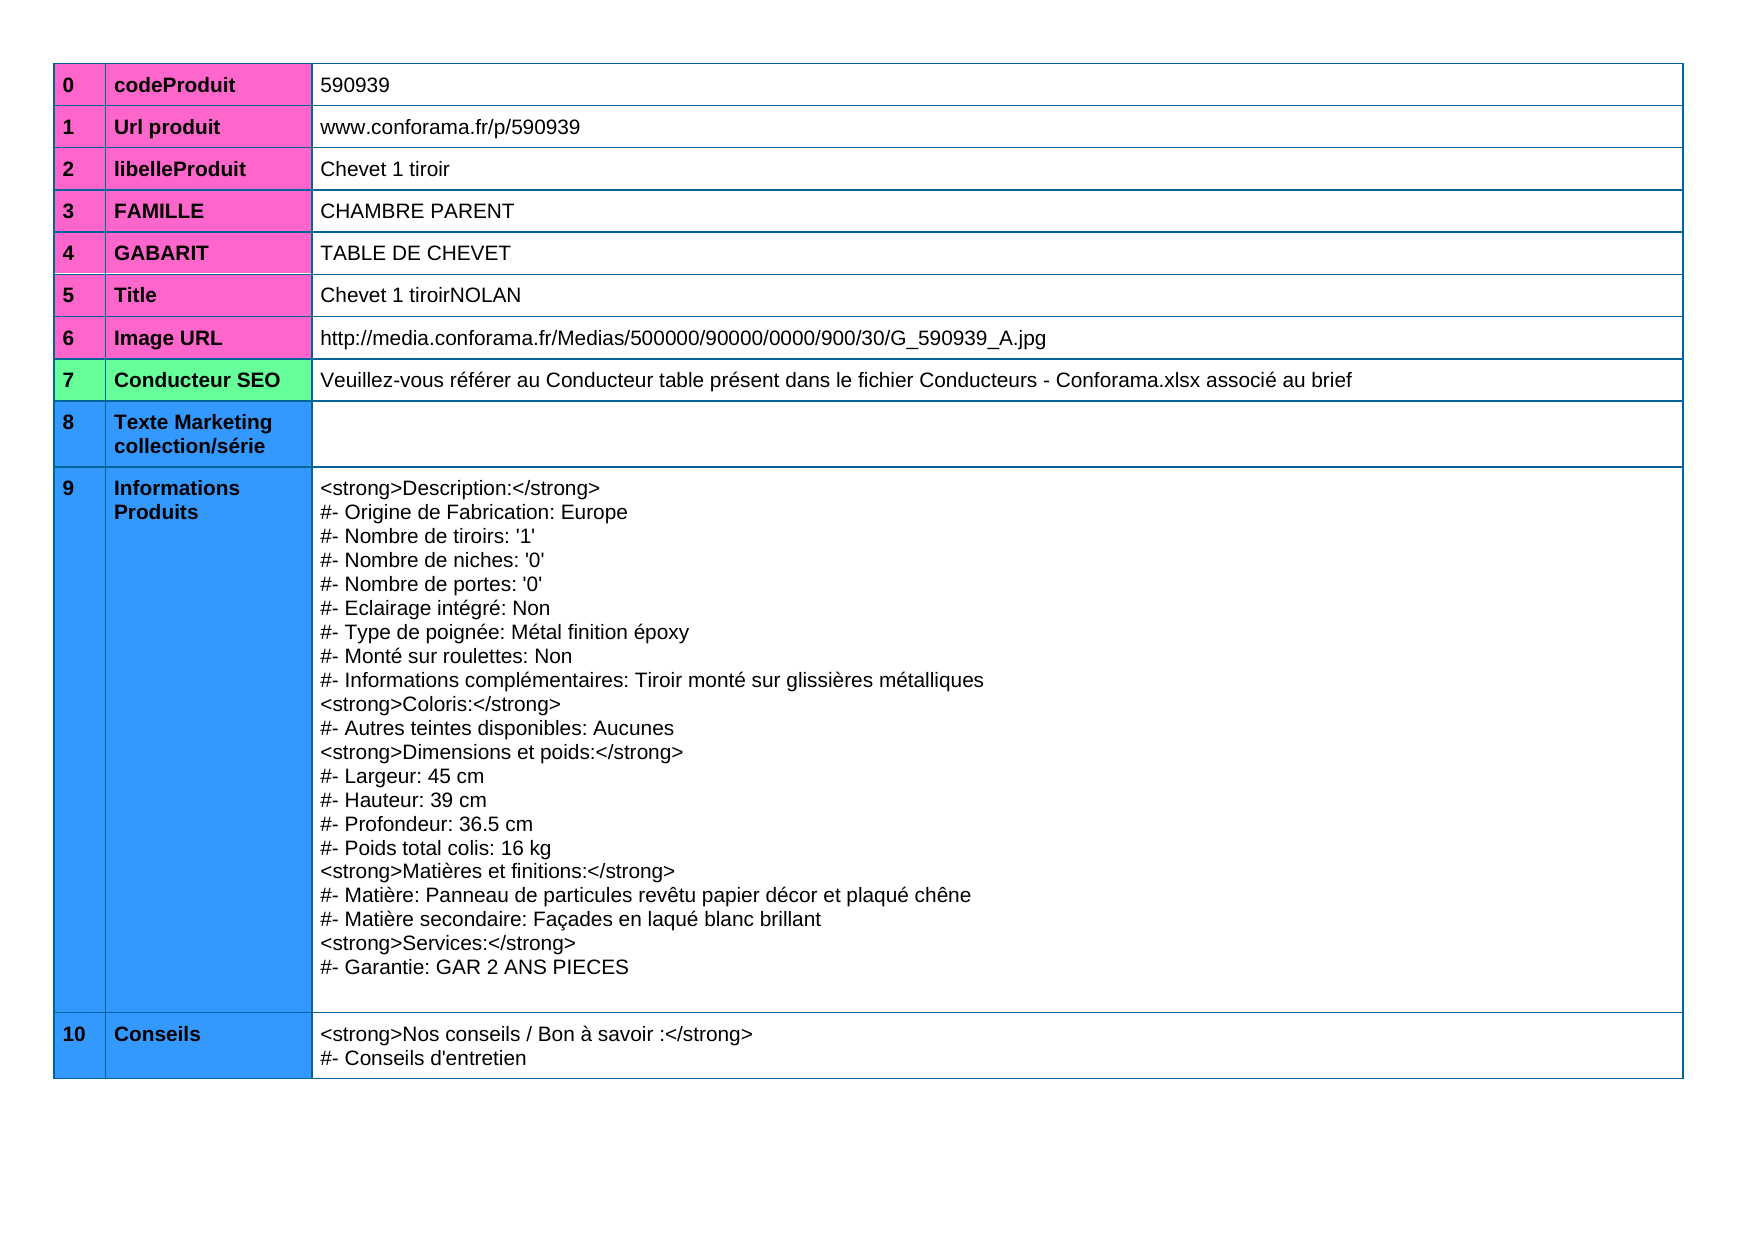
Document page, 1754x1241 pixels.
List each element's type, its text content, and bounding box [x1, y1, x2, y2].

table_cell Url produit [106, 106, 311, 147]
table_cell Image URL [106, 317, 311, 358]
table_cell Conseils [106, 1013, 311, 1078]
table_cell Chevet 1 tiroirNOLAN [313, 275, 1682, 316]
table_cell 6 [55, 317, 105, 358]
table_cell <strong>Nos conseils / Bon à savoir :</strong> #- Conseils d'entretien [313, 1013, 1682, 1078]
table_header 590939 [313, 64, 1682, 105]
table_header codeProduit [106, 64, 311, 105]
table_cell 9 [55, 468, 105, 1011]
table_cell CHAMBRE PARENT [313, 191, 1682, 231]
table_cell Conducteur SEO [106, 360, 311, 400]
table_cell Veuillez-vous référer au Conducteur table présent dans le fichier Conducteurs - Conforama.xlsx associé au brief [313, 360, 1682, 400]
table_cell Informations Produits [106, 468, 311, 1011]
table_cell www.conforama.fr/p/590939 [313, 106, 1682, 147]
table_cell [313, 402, 1682, 466]
table_cell TABLE DE CHEVET [313, 233, 1682, 273]
table_cell Title [106, 275, 311, 316]
table_cell 2 [55, 148, 105, 189]
table_cell Chevet 1 tiroir [313, 148, 1682, 189]
table_cell 10 [55, 1013, 105, 1078]
table_cell Texte Marketing collection/série [106, 402, 311, 466]
table_header 0 [55, 64, 105, 105]
table_cell 5 [55, 275, 105, 316]
table_cell 3 [55, 191, 105, 231]
table_cell <strong>Description:</strong> #- Origine de Fabrication: Europe #- Nombre de tiroirs: '1' #- Nombre de niches: '0' #- Nombre de portes: '0' #- Eclairage intégré: Non #- Type de poignée: Métal finition époxy #- Monté sur roulettes: Non #- Informations complémentaires: Tiroir monté sur glissières métalliques <strong>Coloris:</strong> #- Autres teintes disponibles: Aucunes <strong>Dimensions et poids:</strong> #- Largeur: 45 cm #- Hauteur: 39 cm #- Profondeur: 36.5 cm #- Poids total colis: 16 kg <strong>Matières et finitions:</strong> #- Matière: Panneau de particules revêtu papier décor et plaqué chêne #- Matière secondaire: Façades en laqué blanc brillant <strong>Services:</strong> #- Garantie: GAR 2 ANS PIECES [313, 468, 1682, 1011]
table_cell 8 [55, 402, 105, 466]
table_cell http://media.conforama.fr/Medias/500000/90000/0000/900/30/G_590939_A.jpg [313, 317, 1682, 358]
table_cell GABARIT [106, 233, 311, 273]
table_cell FAMILLE [106, 191, 311, 231]
table_cell 4 [55, 233, 105, 273]
table_cell libelleProduit [106, 148, 311, 189]
table_cell 1 [55, 106, 105, 147]
table_cell 7 [55, 360, 105, 400]
